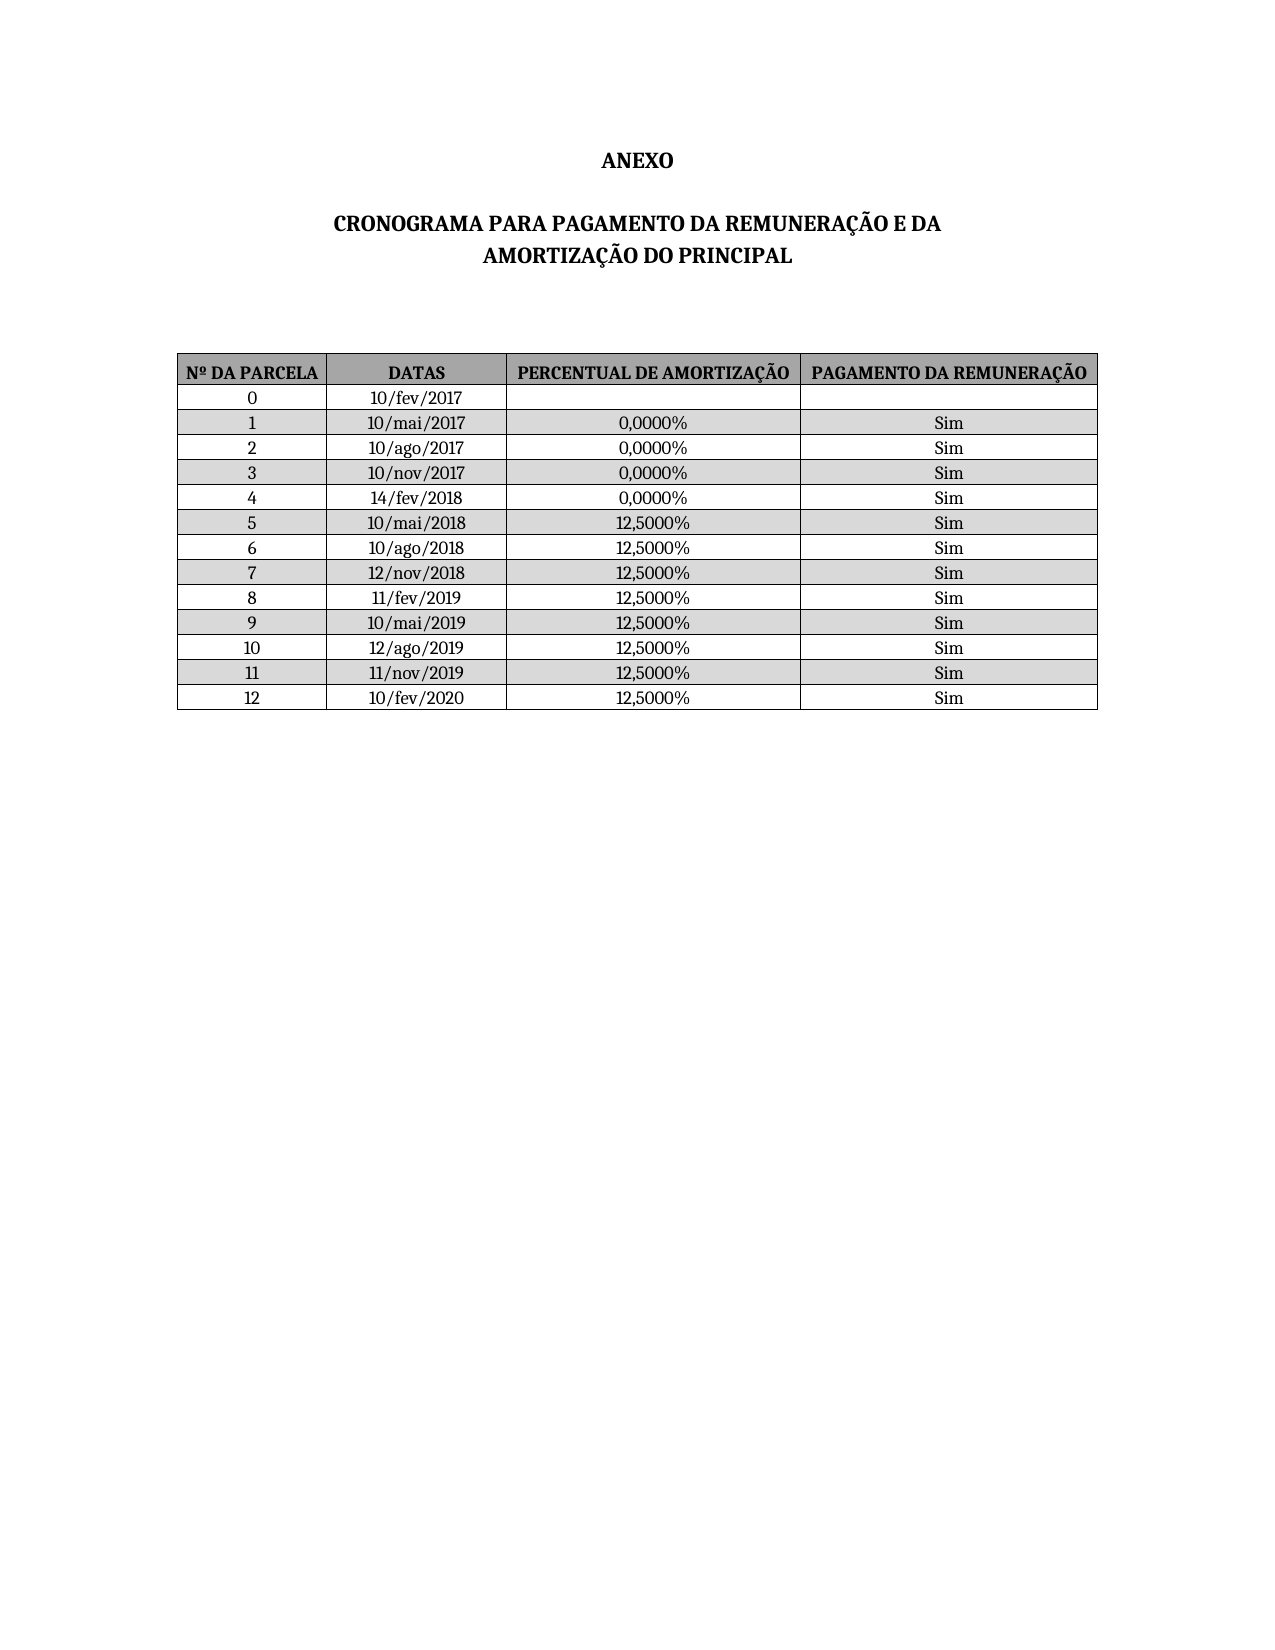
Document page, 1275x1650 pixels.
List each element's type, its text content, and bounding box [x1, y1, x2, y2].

table_cell Sim [801, 660, 1097, 684]
table_cell [801, 385, 1097, 409]
table_header DATAS [327, 354, 506, 384]
table_cell 8 [178, 585, 326, 609]
table_cell [507, 385, 800, 409]
table_cell 10 [178, 635, 326, 659]
table_cell 4 [178, 485, 326, 509]
table_cell 12,5000% [507, 585, 800, 609]
table_cell 6 [178, 535, 326, 559]
table_cell 12/nov/2018 [327, 560, 506, 584]
table_cell 10/fev/2017 [327, 385, 506, 409]
table_cell Sim [801, 585, 1097, 609]
table_cell 0 [178, 385, 326, 409]
table_header PAGAMENTO DA REMUNERAÇÃO [801, 354, 1097, 384]
table_cell 5 [178, 510, 326, 534]
table_header PERCENTUAL DE AMORTIZAÇÃO [507, 354, 800, 384]
table_cell 10/ago/2018 [327, 535, 506, 559]
table_cell 0,0000% [507, 435, 800, 459]
table_cell 12,5000% [507, 635, 800, 659]
table_cell 12 [178, 685, 326, 709]
table_cell Sim [801, 535, 1097, 559]
table_cell 9 [178, 610, 326, 634]
table_cell 12,5000% [507, 610, 800, 634]
table_header Nº DA PARCELA [178, 354, 326, 384]
table_cell Sim [801, 635, 1097, 659]
table_cell 7 [178, 560, 326, 584]
table_cell 12,5000% [507, 560, 800, 584]
table_cell Sim [801, 510, 1097, 534]
table_cell Sim [801, 610, 1097, 634]
table_cell 10/fev/2020 [327, 685, 506, 709]
text ANEXO [177, 148, 1098, 174]
table_cell 12,5000% [507, 685, 800, 709]
table_cell 11 [178, 660, 326, 684]
text CRONOGRAMA PARA PAGAMENTO DA REMUNERAÇÃO E DA [177, 211, 1098, 237]
table_cell 10/nov/2017 [327, 460, 506, 484]
table_cell 12,5000% [507, 660, 800, 684]
table_cell 10/mai/2018 [327, 510, 506, 534]
table_cell 0,0000% [507, 485, 800, 509]
table_cell Sim [801, 460, 1097, 484]
table_cell 14/fev/2018 [327, 485, 506, 509]
table_cell 0,0000% [507, 460, 800, 484]
table_cell Sim [801, 560, 1097, 584]
table_cell 3 [178, 460, 326, 484]
table_cell Sim [801, 435, 1097, 459]
table_cell 0,0000% [507, 410, 800, 434]
table_cell Sim [801, 410, 1097, 434]
table_cell 10/mai/2019 [327, 610, 506, 634]
table_cell 12,5000% [507, 535, 800, 559]
table_cell 1 [178, 410, 326, 434]
text AMORTIZAÇÃO DO PRINCIPAL [177, 242, 1098, 269]
table_cell Sim [801, 685, 1097, 709]
table_cell 10/ago/2017 [327, 435, 506, 459]
table_cell 10/mai/2017 [327, 410, 506, 434]
table_cell 2 [178, 435, 326, 459]
table_cell 12,5000% [507, 510, 800, 534]
table_cell Sim [801, 485, 1097, 509]
table_cell 11/fev/2019 [327, 585, 506, 609]
table_cell 12/ago/2019 [327, 635, 506, 659]
table_cell 11/nov/2019 [327, 660, 506, 684]
